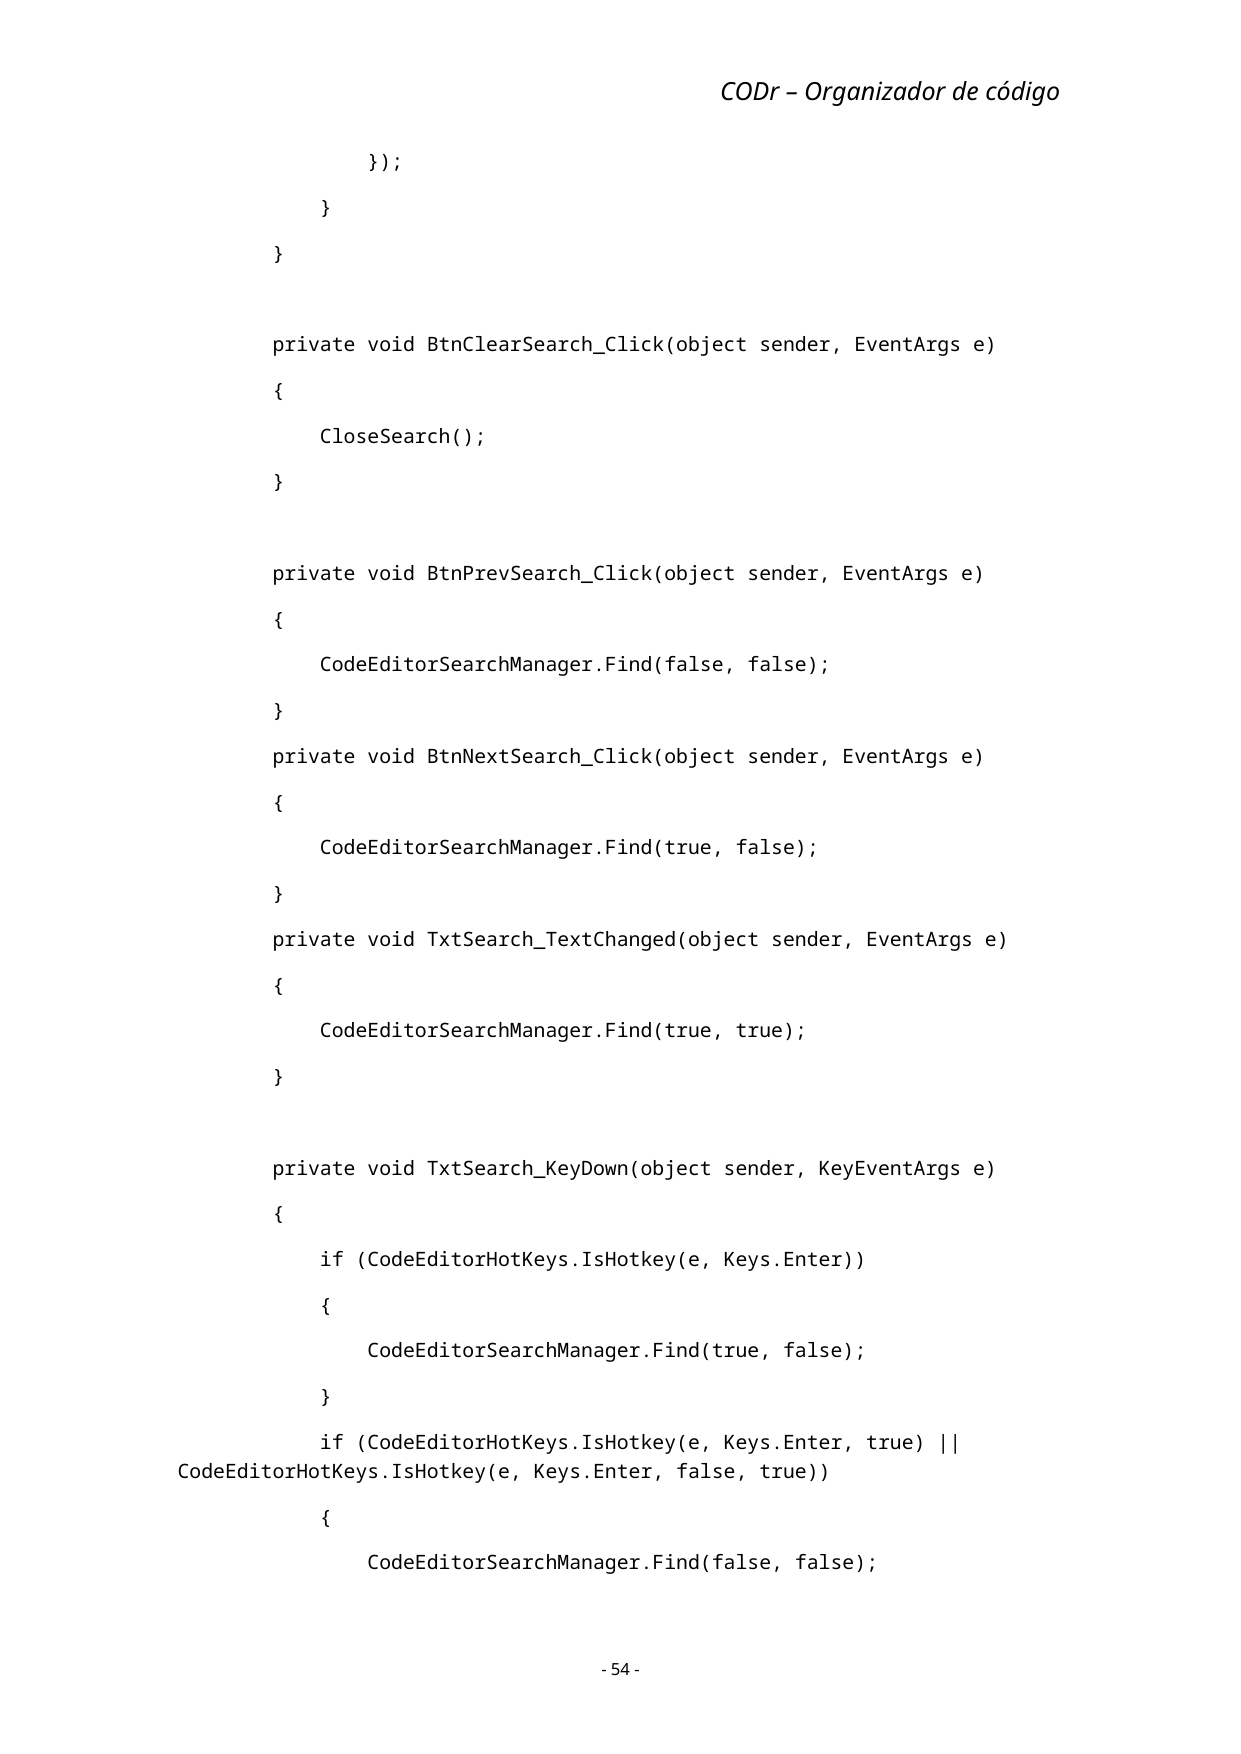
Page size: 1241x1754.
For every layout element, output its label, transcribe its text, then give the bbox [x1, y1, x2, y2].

text private void BtnPrevSearch_Click(object sender, EventArgs e) [177, 559, 1063, 586]
text { [177, 971, 1063, 998]
text } [177, 696, 1063, 723]
text } [177, 468, 1063, 495]
text private void BtnClearSearch_Click(object sender, EventArgs e) [177, 331, 1063, 358]
text private void BtnNextSearch_Click(object sender, EventArgs e) [177, 742, 1063, 769]
text CodeEditorSearchManager.Find(true, false); [177, 1337, 1063, 1364]
text { [177, 1199, 1063, 1226]
text } [177, 239, 1063, 266]
text CodeEditorSearchManager.Find(false, false); [177, 1549, 1063, 1576]
text } [177, 1382, 1063, 1409]
text private void TxtSearch_KeyDown(object sender, KeyEventArgs e) [177, 1154, 1063, 1181]
text CodeEditorSearchManager.Find(false, false); [177, 651, 1063, 678]
text CloseSearch(); [177, 422, 1063, 449]
text { [177, 605, 1063, 632]
text CodeEditorSearchManager.Find(true, false); [177, 834, 1063, 861]
text } [177, 879, 1063, 906]
text { [177, 788, 1063, 815]
text { [177, 376, 1063, 403]
text }); [177, 148, 1063, 175]
text if (CodeEditorHotKeys.IsHotkey(e, Keys.Enter, true) || CodeEditorHotKeys.IsHotkey(e, Keys.Enter, false, true)) [177, 1428, 1063, 1484]
text } [177, 1062, 1063, 1089]
text } [177, 193, 1063, 220]
text private void TxtSearch_TextChanged(object sender, EventArgs e) [177, 925, 1063, 952]
text CodeEditorSearchManager.Find(true, true); [177, 1017, 1063, 1043]
text { [177, 1503, 1063, 1530]
text { [177, 1291, 1063, 1318]
text if (CodeEditorHotKeys.IsHotkey(e, Keys.Enter)) [177, 1245, 1063, 1272]
